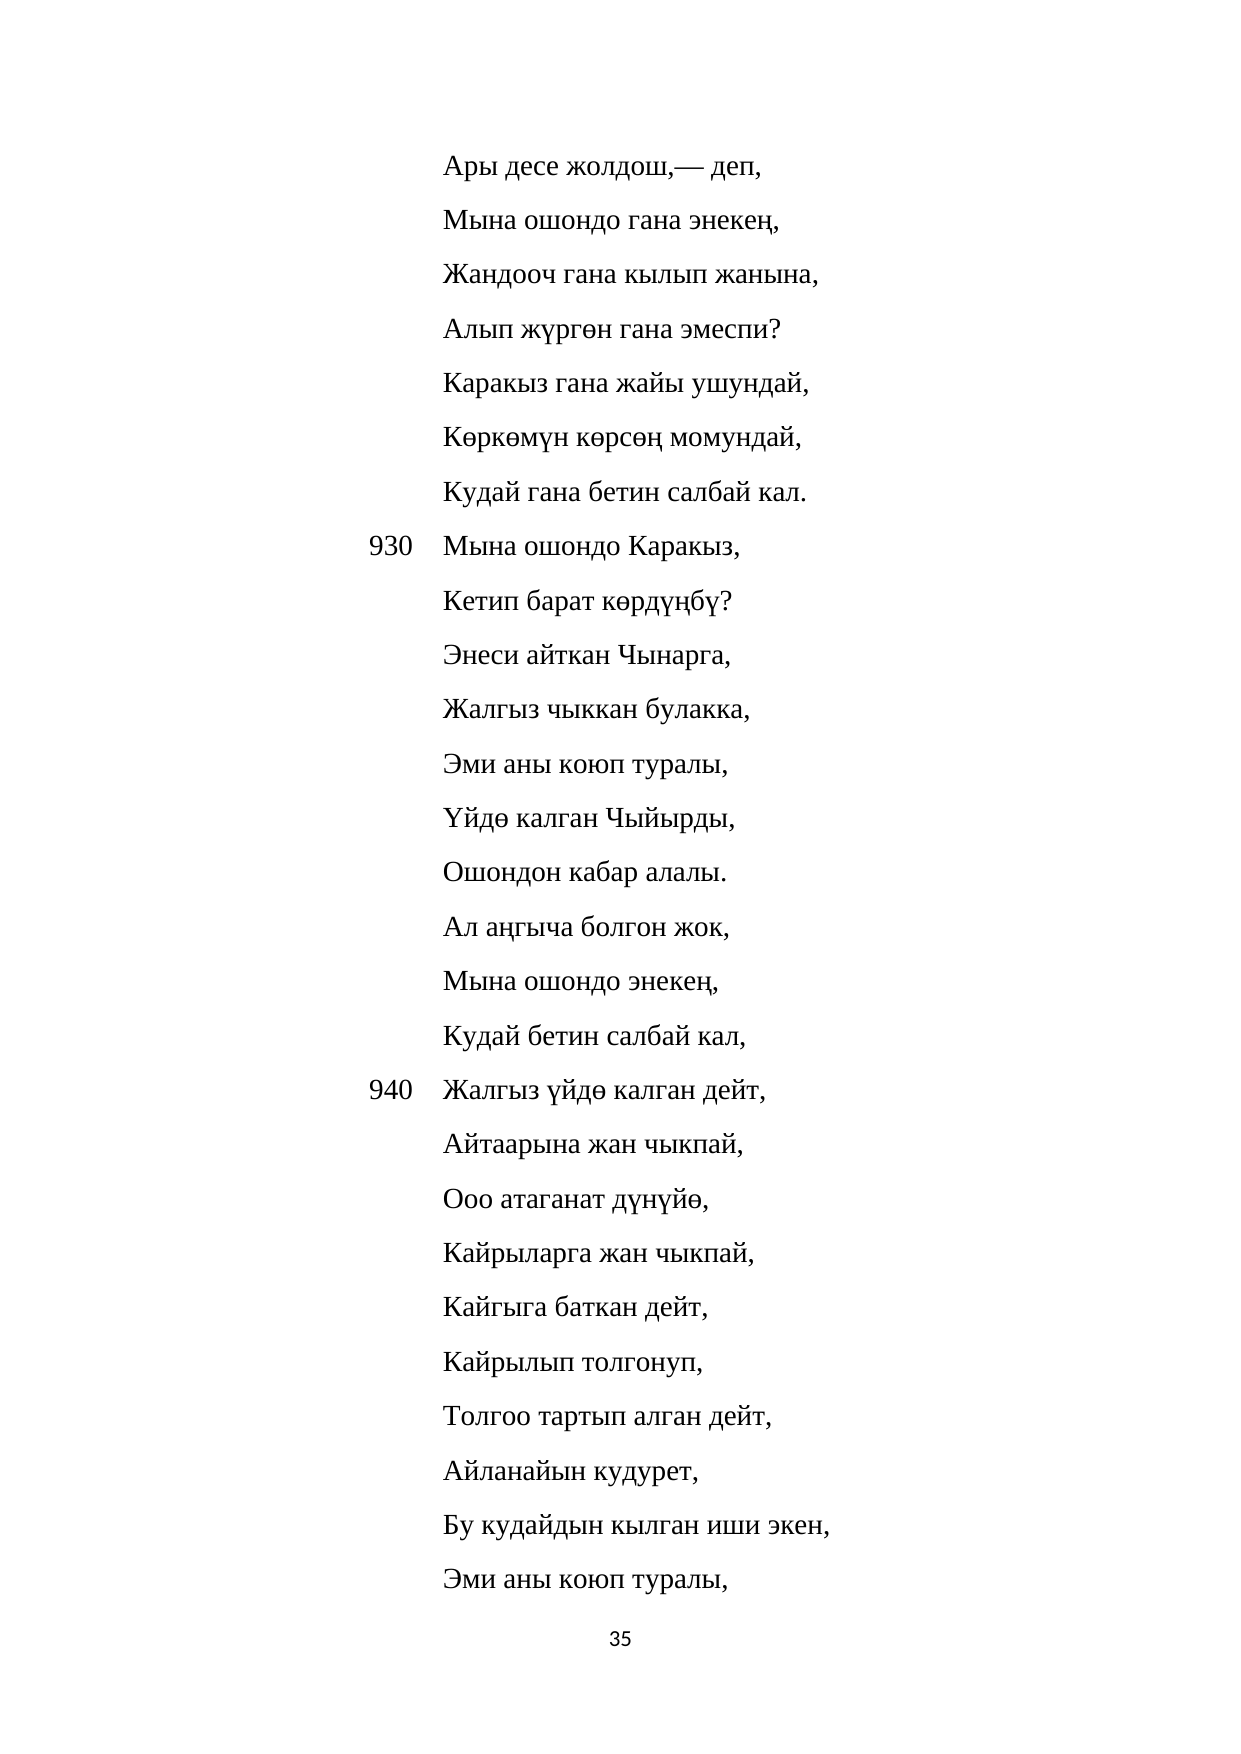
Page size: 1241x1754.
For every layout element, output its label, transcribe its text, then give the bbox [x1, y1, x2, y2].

text Каракыз гана жайы ушундай, [443, 365, 1093, 399]
text Кудай бетин салбай кал, [443, 1018, 1093, 1051]
text Эми аны коюп туралы, [443, 1561, 1093, 1595]
text Эми аны коюп туралы, [443, 746, 1093, 779]
text Кудай гана бетин салбай кал. [443, 474, 1093, 507]
text Алып жүргөн гана эмеспи? [443, 311, 1093, 344]
text 930 Мына ошондо Каракыз, [148, 528, 1093, 562]
text Кетип барат көрдүңбү? [443, 583, 1093, 616]
text Көркөмүн көрсөң момундай, [443, 419, 1093, 453]
text Энеси айткан Чынарга, [443, 637, 1093, 671]
text Мына ошондо гана энекең, [443, 202, 1093, 236]
text Кайгыга баткан дейт, [443, 1289, 1093, 1323]
text Ары десе жолдош,— деп, [443, 148, 1093, 181]
text Жандооч гана кылып жанына, [443, 256, 1093, 290]
text Айланайын кудурет, [443, 1453, 1093, 1486]
text Айтаарына жан чыкпай, [443, 1126, 1093, 1160]
text Ооо атаганат дүнүйө, [443, 1181, 1093, 1214]
text Ошондон кабар алалы. [443, 854, 1093, 888]
text Толгоо тартып алган дейт, [443, 1398, 1093, 1432]
text Жалгыз чыккан булакка, [443, 691, 1093, 725]
text Мына ошондо энекең, [443, 963, 1093, 997]
text Ал аңгыча болгон жок, [443, 909, 1093, 942]
text Кайрыларга жан чыкпай, [443, 1235, 1093, 1269]
text Кайрылып толгонуп, [443, 1344, 1093, 1377]
text Бу кудайдын кылган иши экен, [443, 1507, 1093, 1541]
text Үйдө калган Чыйырды, [443, 800, 1093, 834]
text 940 Жалгыз үйдө калган дейт, [148, 1072, 1093, 1106]
